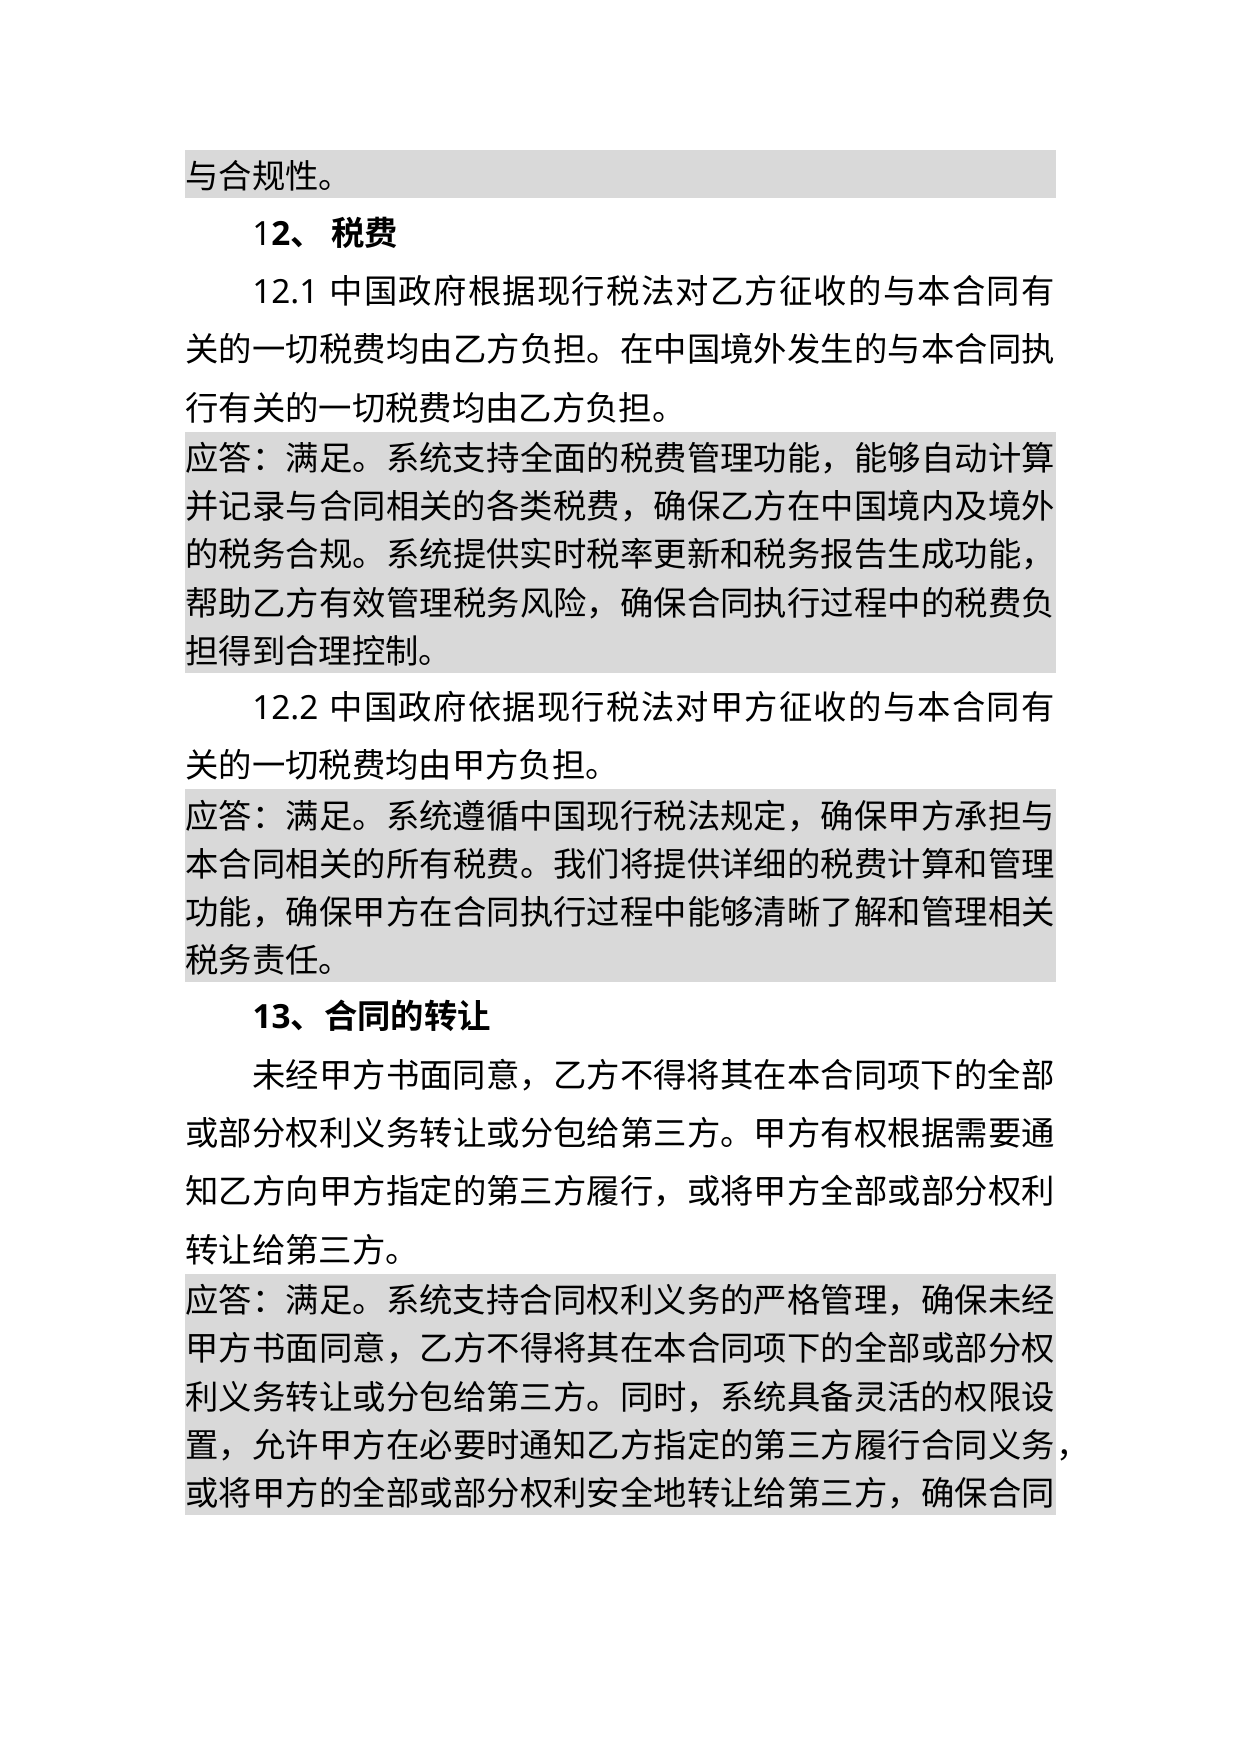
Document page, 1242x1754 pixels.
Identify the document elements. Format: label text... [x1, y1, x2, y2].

text 应答：满足。系统遵循中国现行税法规定，确保甲方承担与本合同相关的所有税费。我们将提供详细的税费计算和管理功能，确保甲方在合同执行过程中能够清晰了解和管理相关税务责任。 [185, 789, 1056, 982]
text 应答：满足。系统支持全面的税费管理功能，能够自动计算并记录与合同相关的各类税费，确保乙方在中国境内及境外的税务合规。系统提供实时税率更新和税务报告生成功能，帮助乙方有效管理税务风险，确保合同执行过程中的税费负担得到合理控制。 [185, 432, 1056, 673]
text 12、 税费 [185, 198, 1056, 257]
text 12.1 中国政府根据现行税法对乙方征收的与本合同有关的一切税费均由乙方负担。在中国境外发生的与本合同执行有关的一切税费均由乙方负担。 [185, 257, 1056, 432]
text 13、合同的转让 [185, 982, 1056, 1041]
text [185, 1274, 1056, 1515]
text 12.2 中国政府依据现行税法对甲方征收的与本合同有关的一切税费均由甲方负担。 [185, 673, 1056, 789]
text 未经甲方书面同意，乙方不得将其在本合同项下的全部或部分权利义务转让或分包给第三方。甲方有权根据需要通知乙方向甲方指定的第三方履行，或将甲方全部或部分权利转让给第三方。 [185, 1041, 1056, 1274]
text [185, 150, 1056, 198]
